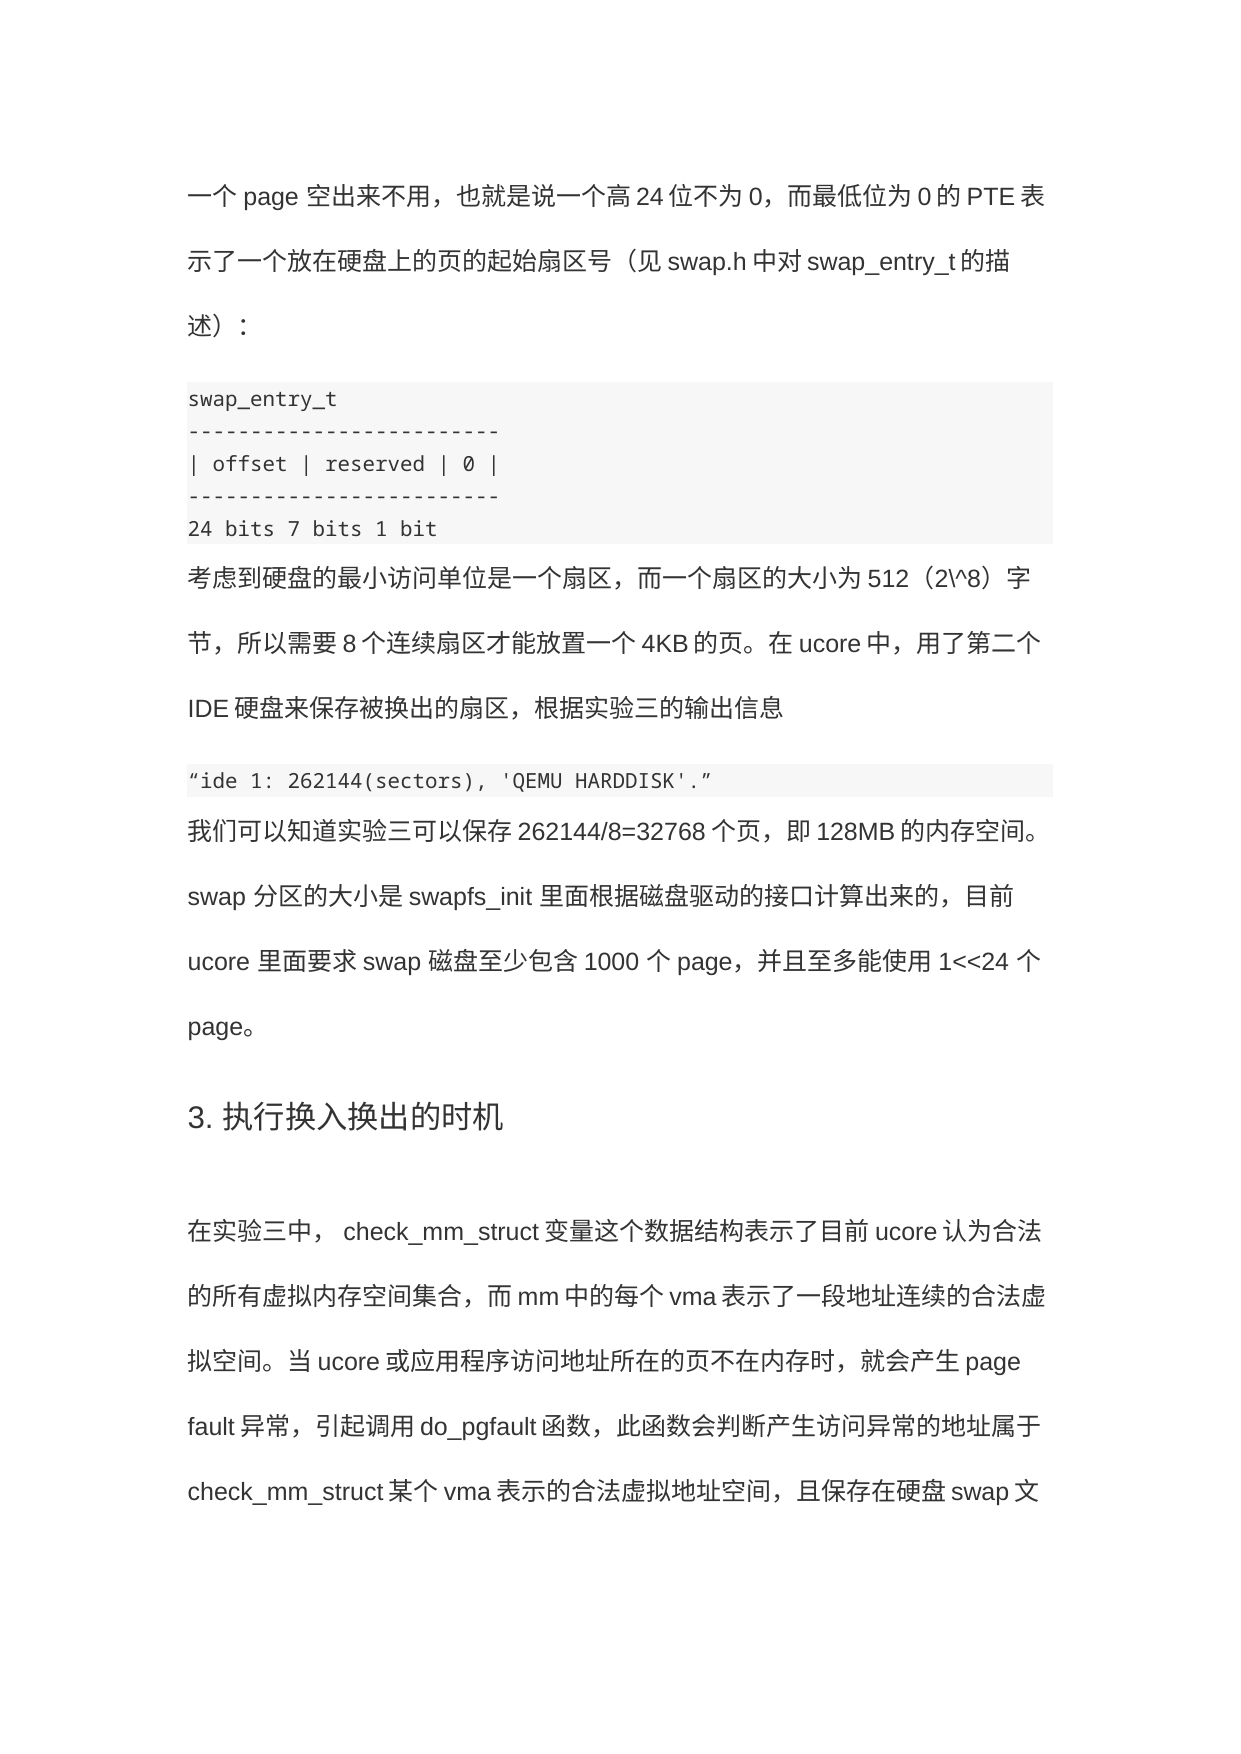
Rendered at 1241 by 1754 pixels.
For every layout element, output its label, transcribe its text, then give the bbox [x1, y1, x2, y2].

text 24 bits 7 bits 1 bit [187, 512, 1053, 544]
text 考虑到硬盘的最小访问单位是一个扇区，而一个扇区的大小为512（2\^8）字节，所以需要8个连续扇区才能放置一个4KB的页。在ucore中，用了第二个IDE硬盘来保存被换出的扇区，根据实验三的输出信息 [187, 544, 1053, 739]
text “ide 1: 262144(sectors), 'QEMU HARDDISK'.” [187, 764, 1053, 797]
text swap_entry_t [187, 382, 1053, 414]
text ------------------------- [187, 414, 1053, 447]
text | offset | reserved | 0 | [187, 447, 1053, 479]
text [187, 1197, 1053, 1522]
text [187, 162, 1053, 357]
subtitle 3. 执行换入换出的时机 [187, 1082, 1053, 1147]
text ------------------------- [187, 479, 1053, 512]
text 我们可以知道实验三可以保存262144/8=32768个页，即128MB的内存空间。swap 分区的大小是 swapfs_init 里面根据磁盘驱动的接口计算出来的，目前 ucore 里面要求 swap 磁盘至少包含 1000 个 page，并且至多能使用 1<<24 个page。 [187, 797, 1053, 1057]
